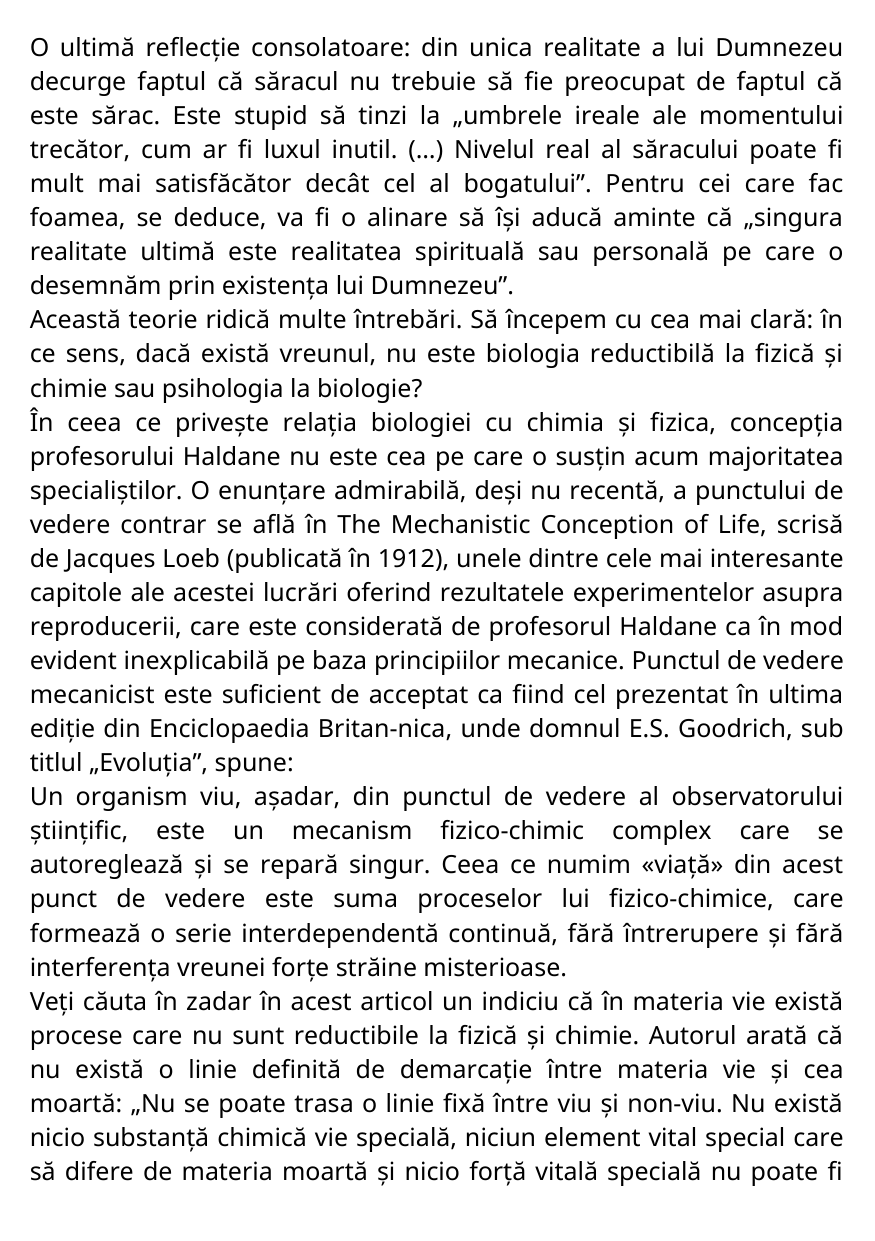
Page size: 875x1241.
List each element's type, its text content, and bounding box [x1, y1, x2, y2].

text Această teorie ridică multe întrebări. Să începem cu cea mai clară: în ce sens, dacă există vreunul, nu este biologia reductibilă la fizică şi chimie sau psihologia la biologie? [29, 302, 844, 404]
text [29, 983, 844, 1188]
text O ultimă reflecţie consolatoare: din unica realitate a lui Dumnezeu decurge faptul că săracul nu trebuie să fie preocupat de faptul că este sărac. Este stupid să tinzi la „umbrele ireale ale momentului trecător, cum ar fi luxul inutil. (…) Nivelul real al săracului poate fi mult mai satisfăcător decât cel al bogatului”. Pentru cei care fac foamea, se deduce, va fi o alinare să îşi aducă aminte că „singura realitate ultimă este realitatea spirituală sau personală pe care o desemnăm prin existenţa lui Dumnezeu”. [29, 29, 844, 302]
text În ceea ce priveşte relaţia biologiei cu chimia şi fizica, concepţia profesorului Haldane nu este cea pe care o susţin acum majoritatea specialiştilor. O enunţare admirabilă, deşi nu recentă, a punctului de vedere contrar se află în The Mechanistic Conception of Life, scrisă de Jacques Loeb (publicată în 1912), unele dintre cele mai interesante capitole ale acestei lucrări oferind rezultatele experimentelor asupra reproducerii, care este considerată de profesorul Haldane ca în mod evident inexplicabilă pe baza principiilor mecanice. Punctul de vedere mecanicist este suficient de acceptat ca fiind cel prezentat în ultima ediţie din Enciclopaedia Britan-nica, unde domnul E.S. Goodrich, sub titlul „Evoluţia”, spune: [29, 404, 844, 779]
text Un organism viu, aşadar, din punctul de vedere al observatorului ştiinţific, este un mecanism fizico-chimic complex care se autoreglează şi se repară singur. Ceea ce numim «viaţă» din acest punct de vedere este suma proceselor lui fizico-chimice, care formează o serie interdependentă continuă, fără întrerupere şi fără interferenţa vreunei forţe străine misterioase. [29, 779, 844, 983]
